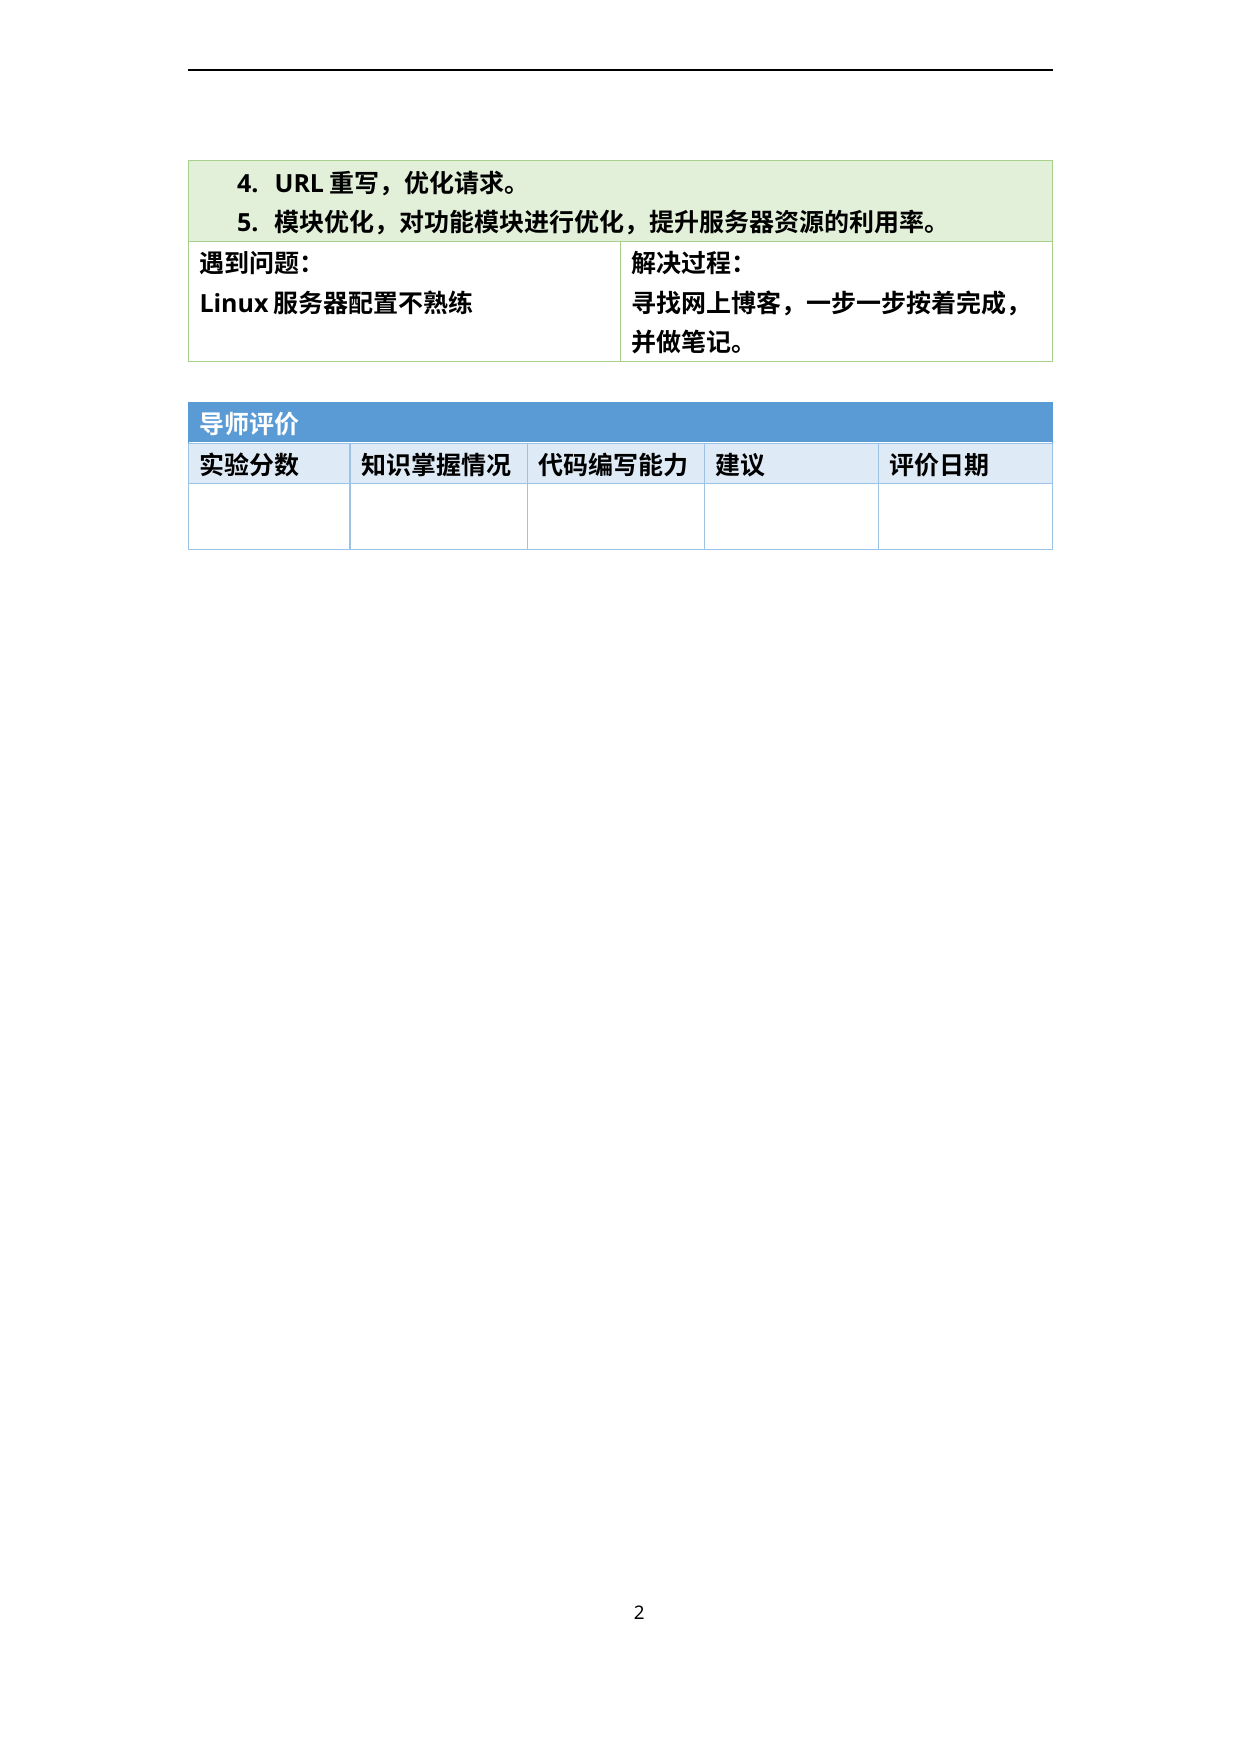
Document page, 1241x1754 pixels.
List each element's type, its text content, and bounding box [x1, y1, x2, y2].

table_cell 实验分数 [189, 444, 349, 483]
table_cell [189, 484, 349, 549]
table_cell [879, 484, 1052, 549]
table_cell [189, 161, 1052, 241]
table_cell [351, 484, 527, 549]
table_cell 代码编写能力 [528, 444, 704, 483]
table_cell 建议 [705, 444, 878, 483]
table_cell 解决过程： 寻找网上博客，一步一步按着完成，并做笔记。 [621, 242, 1052, 361]
table_cell [705, 484, 878, 549]
table_header 导师评价 [189, 403, 1052, 442]
table_cell [528, 484, 704, 549]
table_cell 遇到问题： Linux服务器配置不熟练 [189, 242, 620, 361]
table_cell 评价日期 [879, 444, 1052, 483]
table_cell 知识掌握情况 [351, 444, 527, 483]
